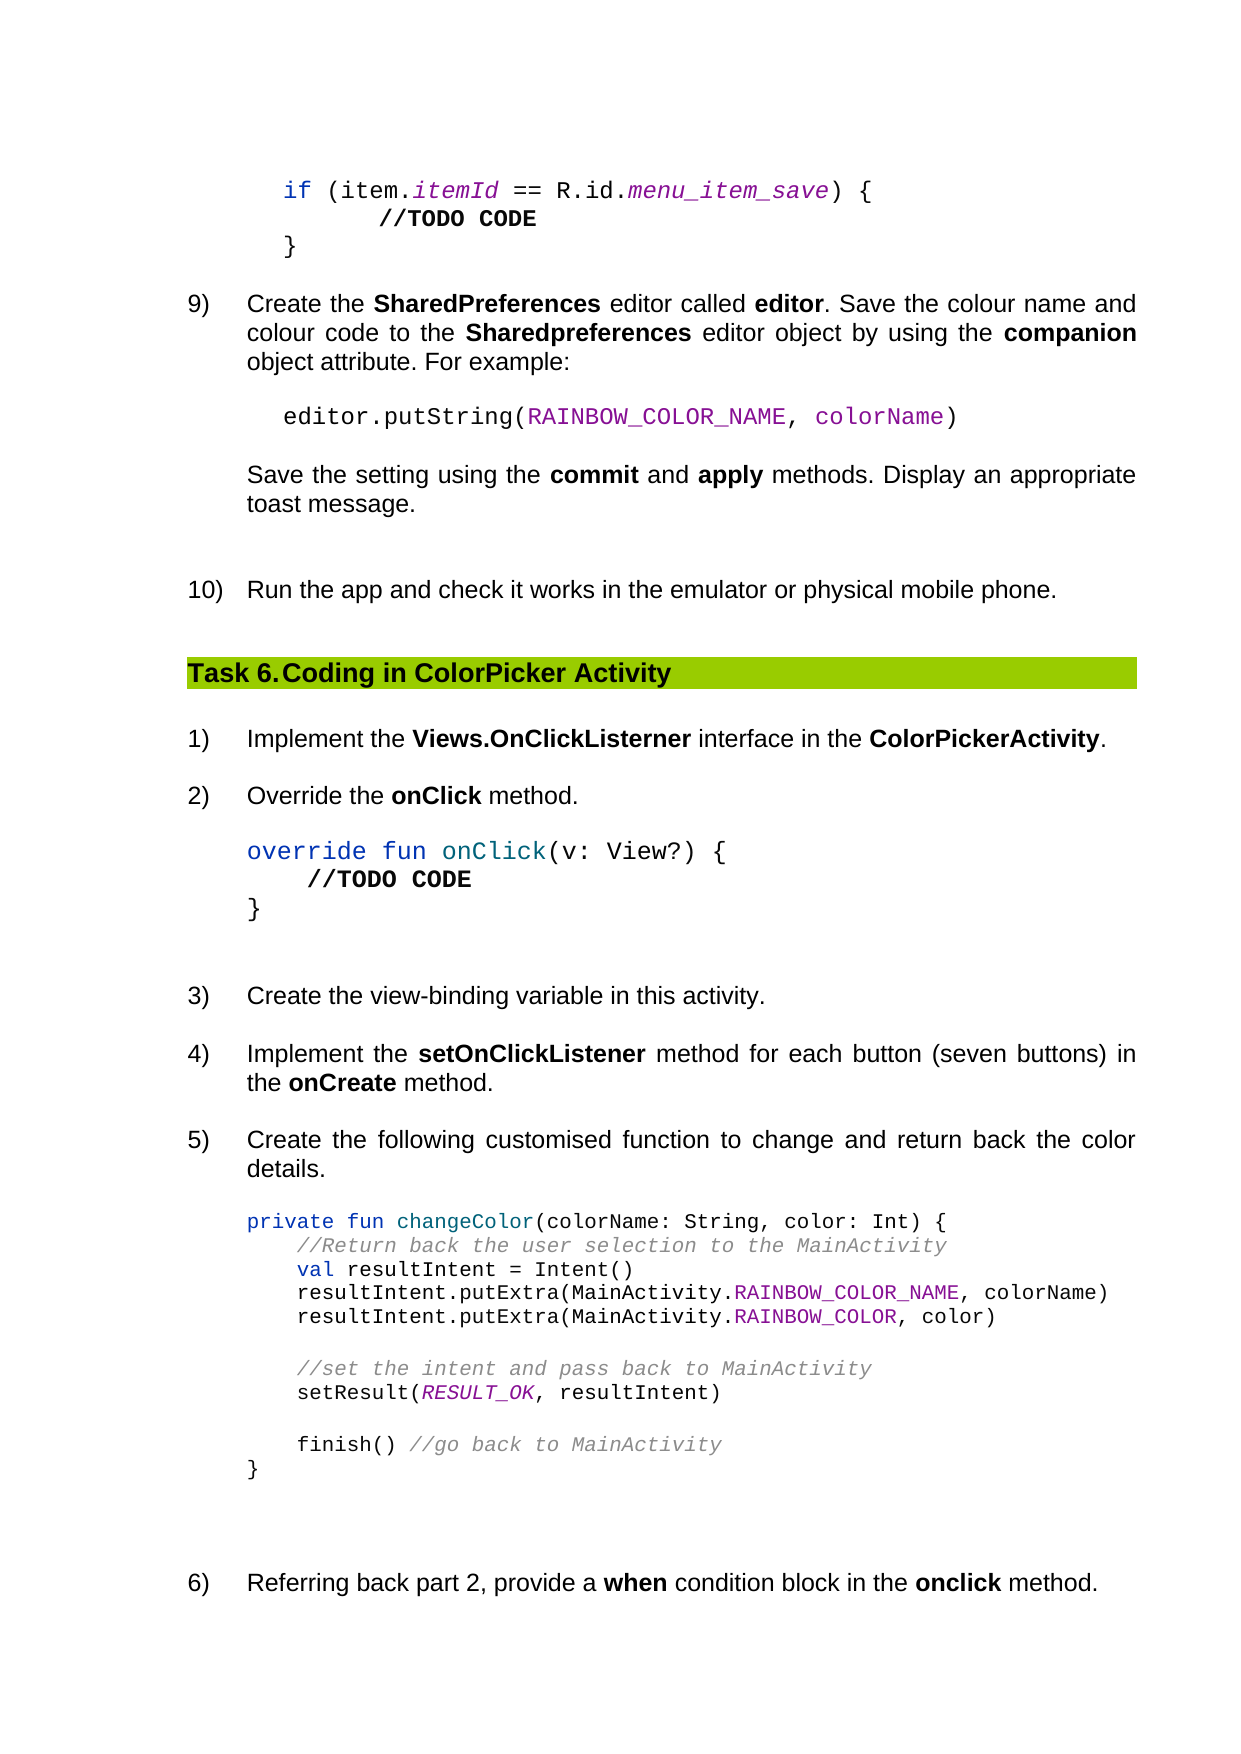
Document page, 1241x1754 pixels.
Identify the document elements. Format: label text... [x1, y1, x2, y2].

text editor.putString(RAINBOW_COLOR_NAME, colorName) [187, 404, 1137, 431]
list Save the setting using the commit and apply methods. Display an appropriate toast message. [247, 460, 1137, 517]
text if (item.itemId == R.id.menu_item_save) { [187, 179, 1137, 206]
text override fun onClick(v: View?) { //TODO CODE [247, 839, 1137, 895]
list Run the app and check it works in the emulator or physical mobile phone. [187, 575, 1137, 604]
list Create the following customised function to change and return back the color details. [187, 1125, 1137, 1182]
text private fun changeColor(colorName: String, color: Int) { //Return back the user selection to the MainActivity val resultIntent = Intent() resultIntent.putExtra(MainActivity.RAINBOW_COLOR_NAME, colorName) resultIntent.putExtra(MainActivity.RAINBOW_COLOR, color) [247, 1211, 1137, 1329]
list Override the onClick method. [187, 781, 1137, 810]
text //set the intent and pass back to MainActivity setResult(RESULT_OK, resultIntent) [247, 1358, 1137, 1406]
subtitle Coding in ColorPicker Activity [187, 657, 1137, 689]
list Create the view-binding variable in this activity. [187, 981, 1137, 1010]
list Referring back part 2, provide a when condition block in the onclick method. [187, 1568, 1137, 1597]
text finish() //go back to MainActivity } [247, 1434, 1137, 1482]
list Implement the setOnClickListener method for each button (seven buttons) in the onCreate method. [187, 1039, 1137, 1096]
list Implement the Views.OnClickListerner interface in the ColorPickerActivity. [187, 724, 1137, 752]
text } [187, 233, 1137, 260]
text } [247, 895, 1137, 924]
list Create the SharedPreferences editor called editor. Save the colour name and colour code to the Sharedpreferences editor object by using the companion object attribute. For example: [187, 289, 1137, 375]
text //TODO CODE [187, 206, 1137, 233]
